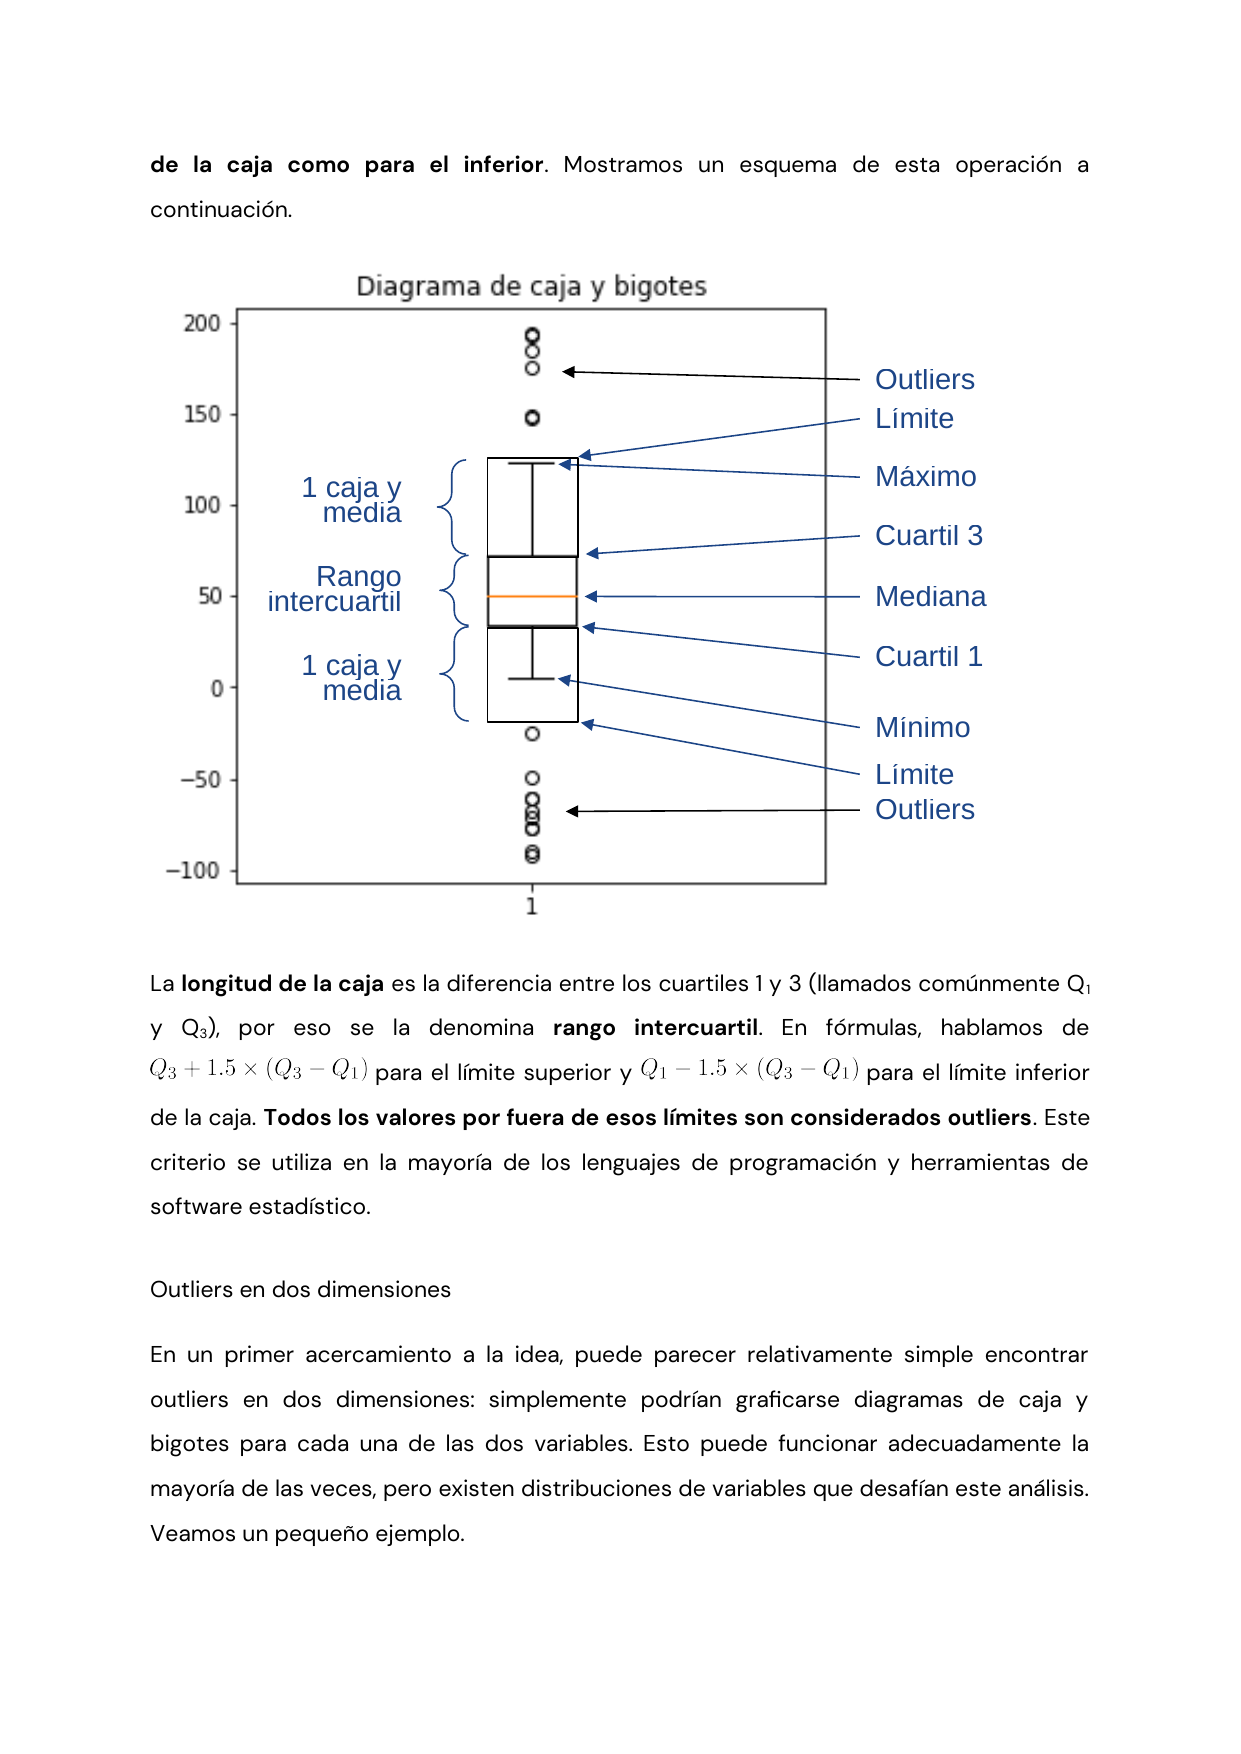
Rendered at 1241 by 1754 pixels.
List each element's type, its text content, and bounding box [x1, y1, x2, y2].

subtitle Outliers en dos dimensiones [150, 1274, 1090, 1304]
picture [579, 423, 840, 475]
text En un primer acercamiento a la idea, puede parecer relativamente simple encontrar outliers en dos dimensiones: simplemente podrían graficarse diagramas de caja y bigotes para cada una de las dos variables. Esto puede funcionar adecuadamente la mayoría de las veces, pero existen distribuciones de variables que desafían este análisis. Veamos un pequeño ejemplo. [150, 1340, 1090, 1548]
picture [488, 629, 577, 721]
picture [488, 459, 577, 557]
picture [641, 1057, 858, 1081]
picture [150, 1057, 367, 1081]
picture [150, 260, 840, 934]
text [150, 150, 1090, 224]
text La longitud de la caja es la diferencia entre los cuartiles 1 y 3 (llamados comúnmente Q1 y Q3), por eso se la denomina rango intercuartil. En fórmulas, hablamos de para el límite superior y para el límite inferior de la caja. Todos los valores por fuera de esos límites son considerados outliers. Este criterio se utiliza en la mayoría de los lenguajes de programación y herramientas de software estadístico. [150, 968, 1090, 1222]
